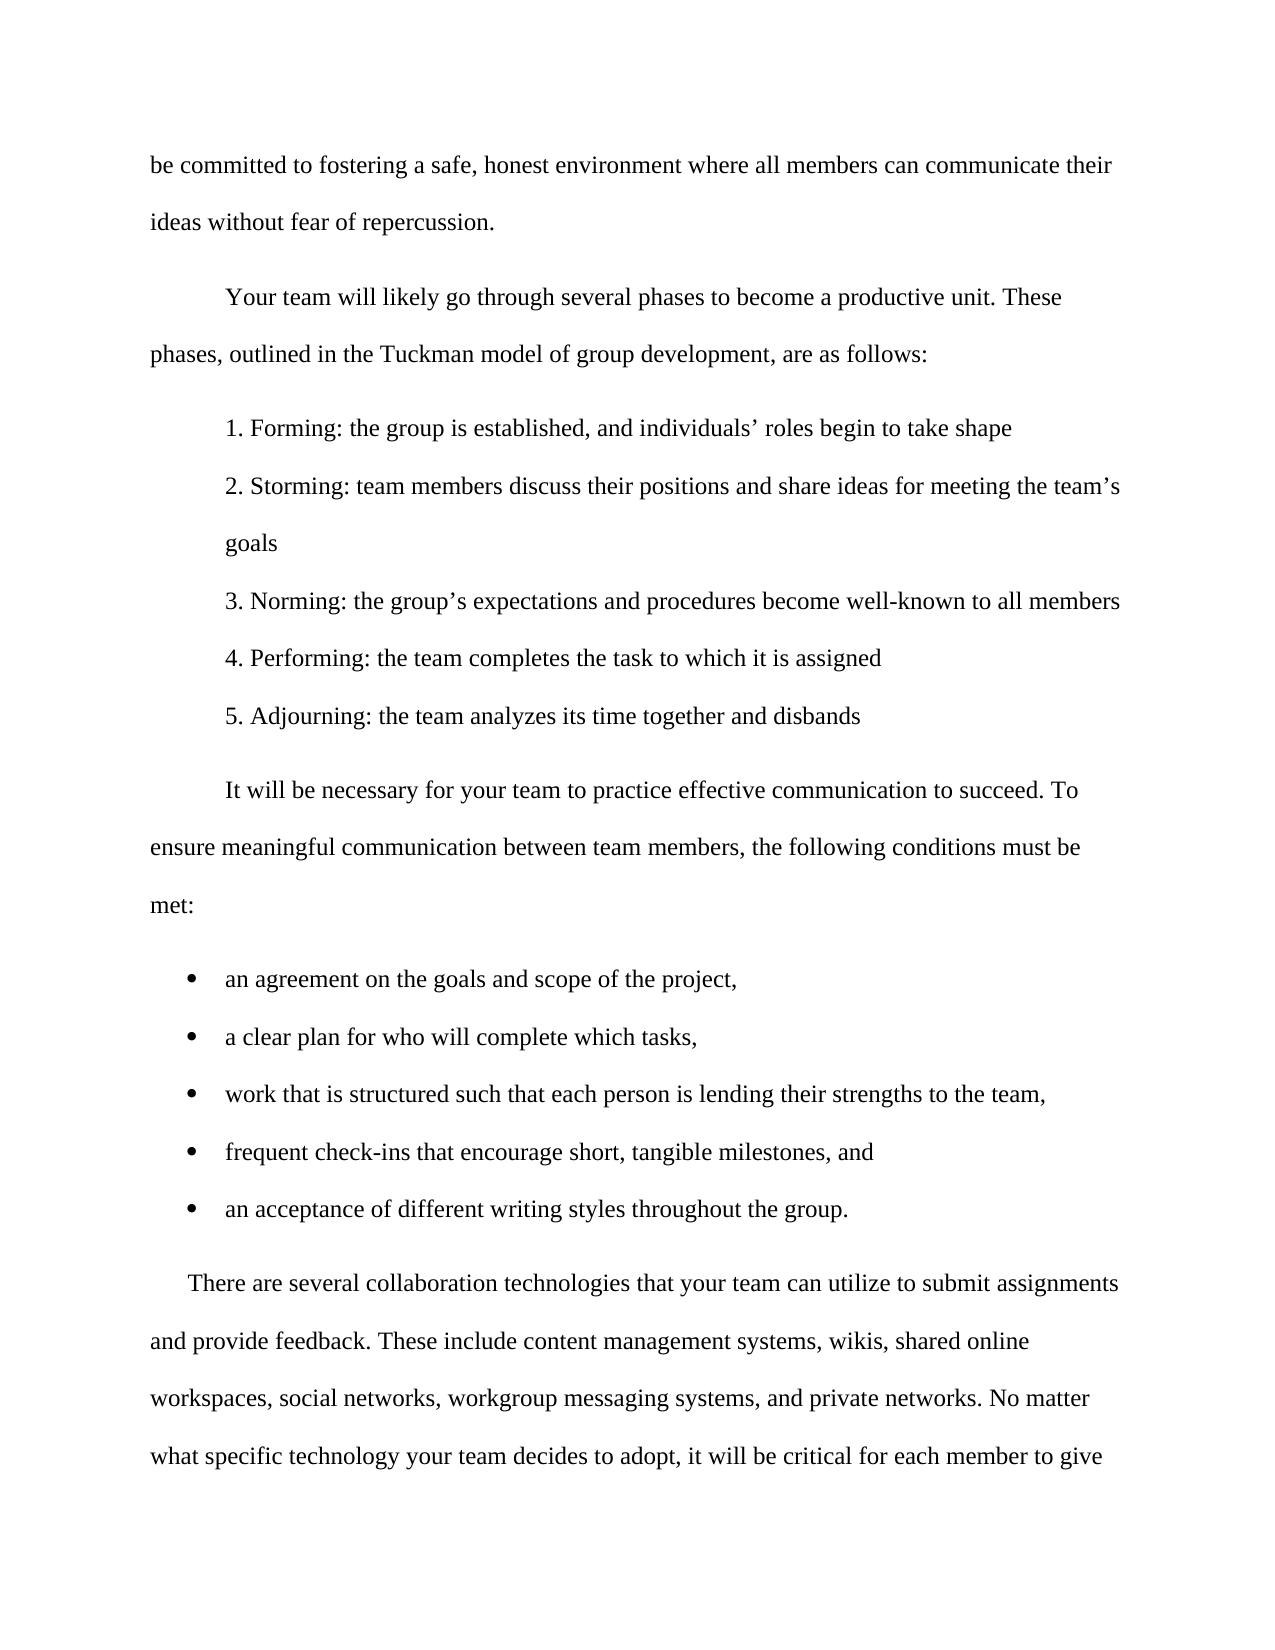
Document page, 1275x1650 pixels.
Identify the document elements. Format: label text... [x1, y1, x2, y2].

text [150, 1268, 1125, 1469]
list 2. Storming: team members discuss their positions and share ideas for meeting the team’s goals [225, 471, 1125, 557]
text It will be necessary for your team to practice effective communication to succeed. To ensure meaningful communication between team members, the following conditions must be met: [150, 775, 1125, 919]
list an acceptance of different writing styles throughout the group. [187, 1194, 1125, 1223]
text Your team will likely go through several phases to become a productive unit. These phases, outlined in the Tuckman model of group development, are as follows: [150, 282, 1125, 368]
list 5. Adjourning: the team analyzes its time together and disbands [225, 701, 1125, 729]
list 4. Performing: the team completes the task to which it is assigned [225, 643, 1125, 672]
list 1. Forming: the group is established, and individuals’ roles begin to take shape [225, 413, 1125, 442]
list an agreement on the goals and scope of the project, [187, 964, 1125, 993]
list a clear plan for who will complete which tasks, [187, 1022, 1125, 1050]
list frequent check-ins that encourage short, tangible milestones, and [187, 1137, 1125, 1165]
list 3. Norming: the group’s expectations and procedures become well-known to all members [225, 586, 1125, 614]
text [150, 150, 1125, 236]
list work that is structured such that each person is lending their strengths to the team, [187, 1079, 1125, 1108]
